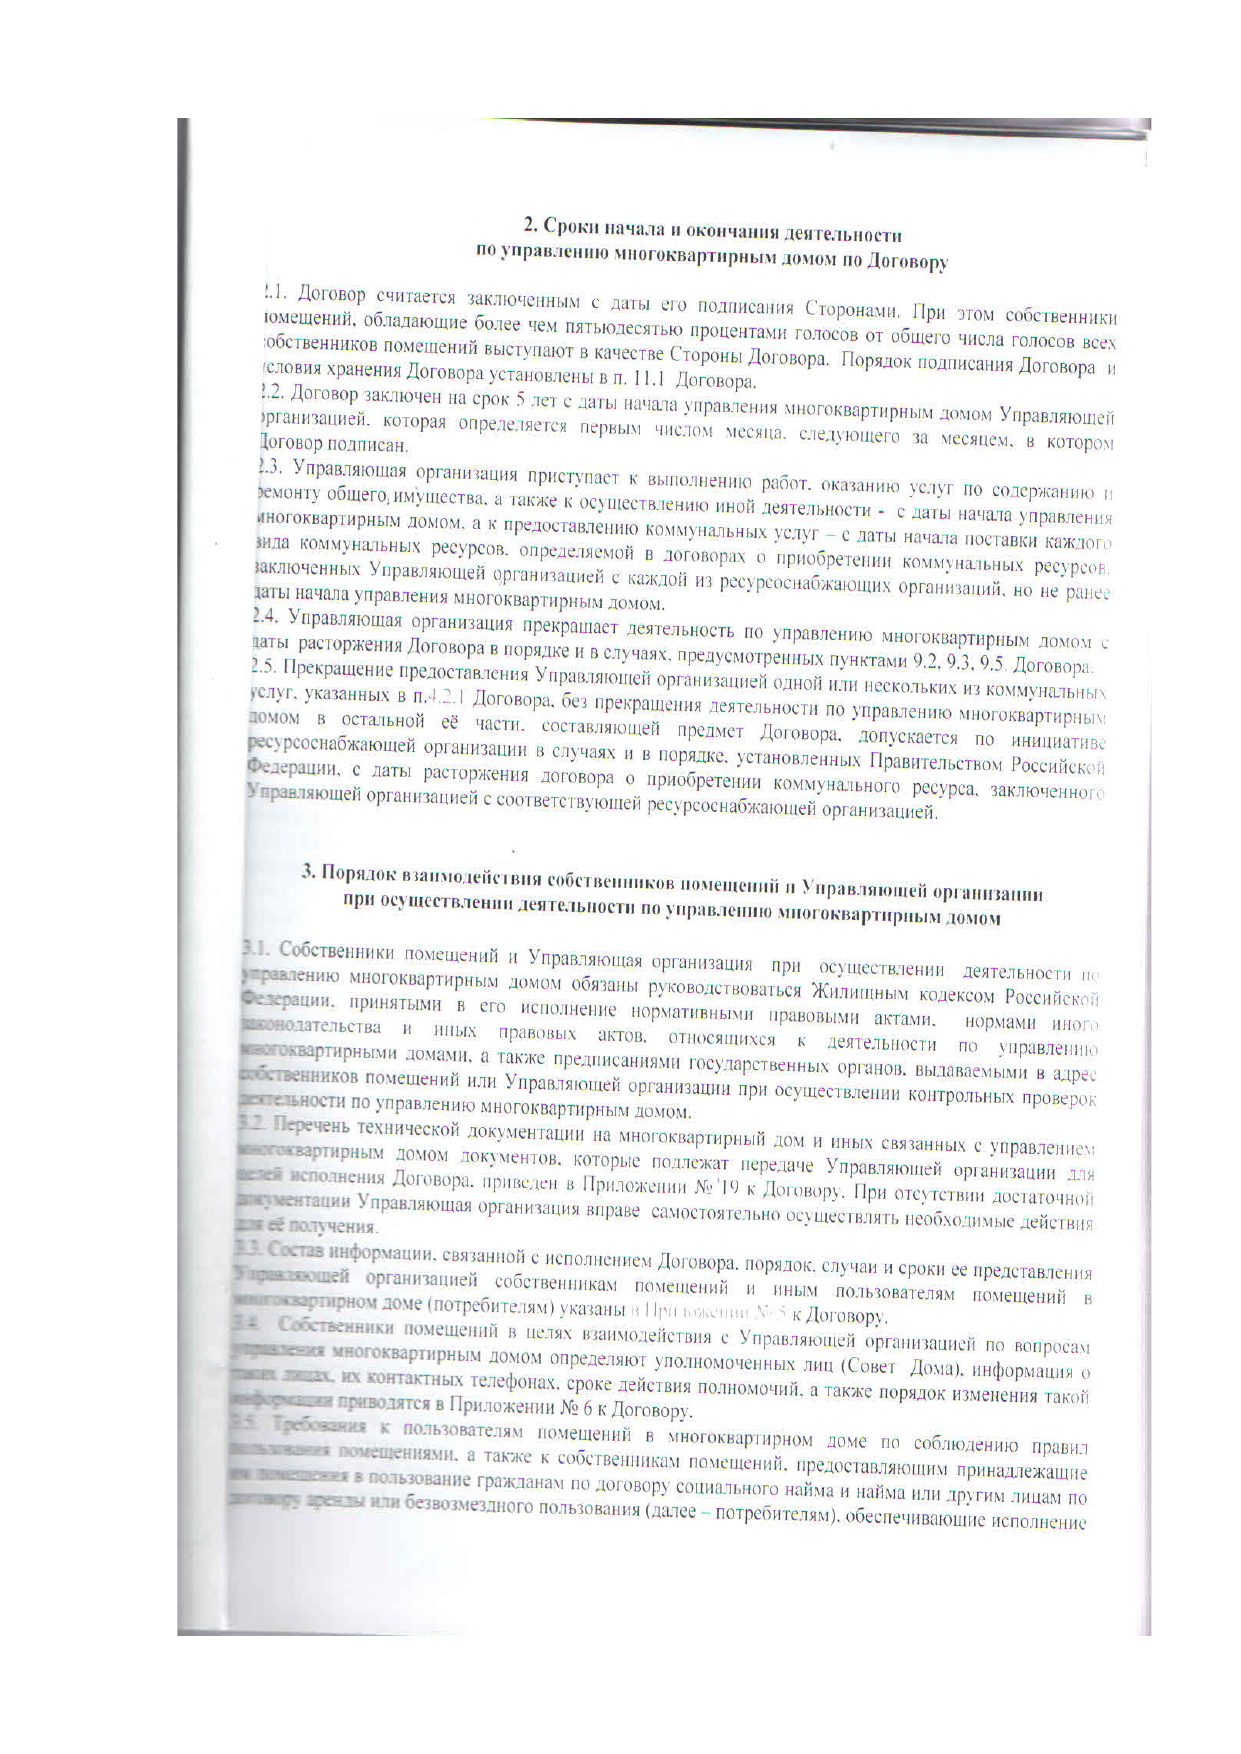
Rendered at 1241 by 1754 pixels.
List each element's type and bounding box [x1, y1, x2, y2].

picture [177, 118, 1152, 1636]
